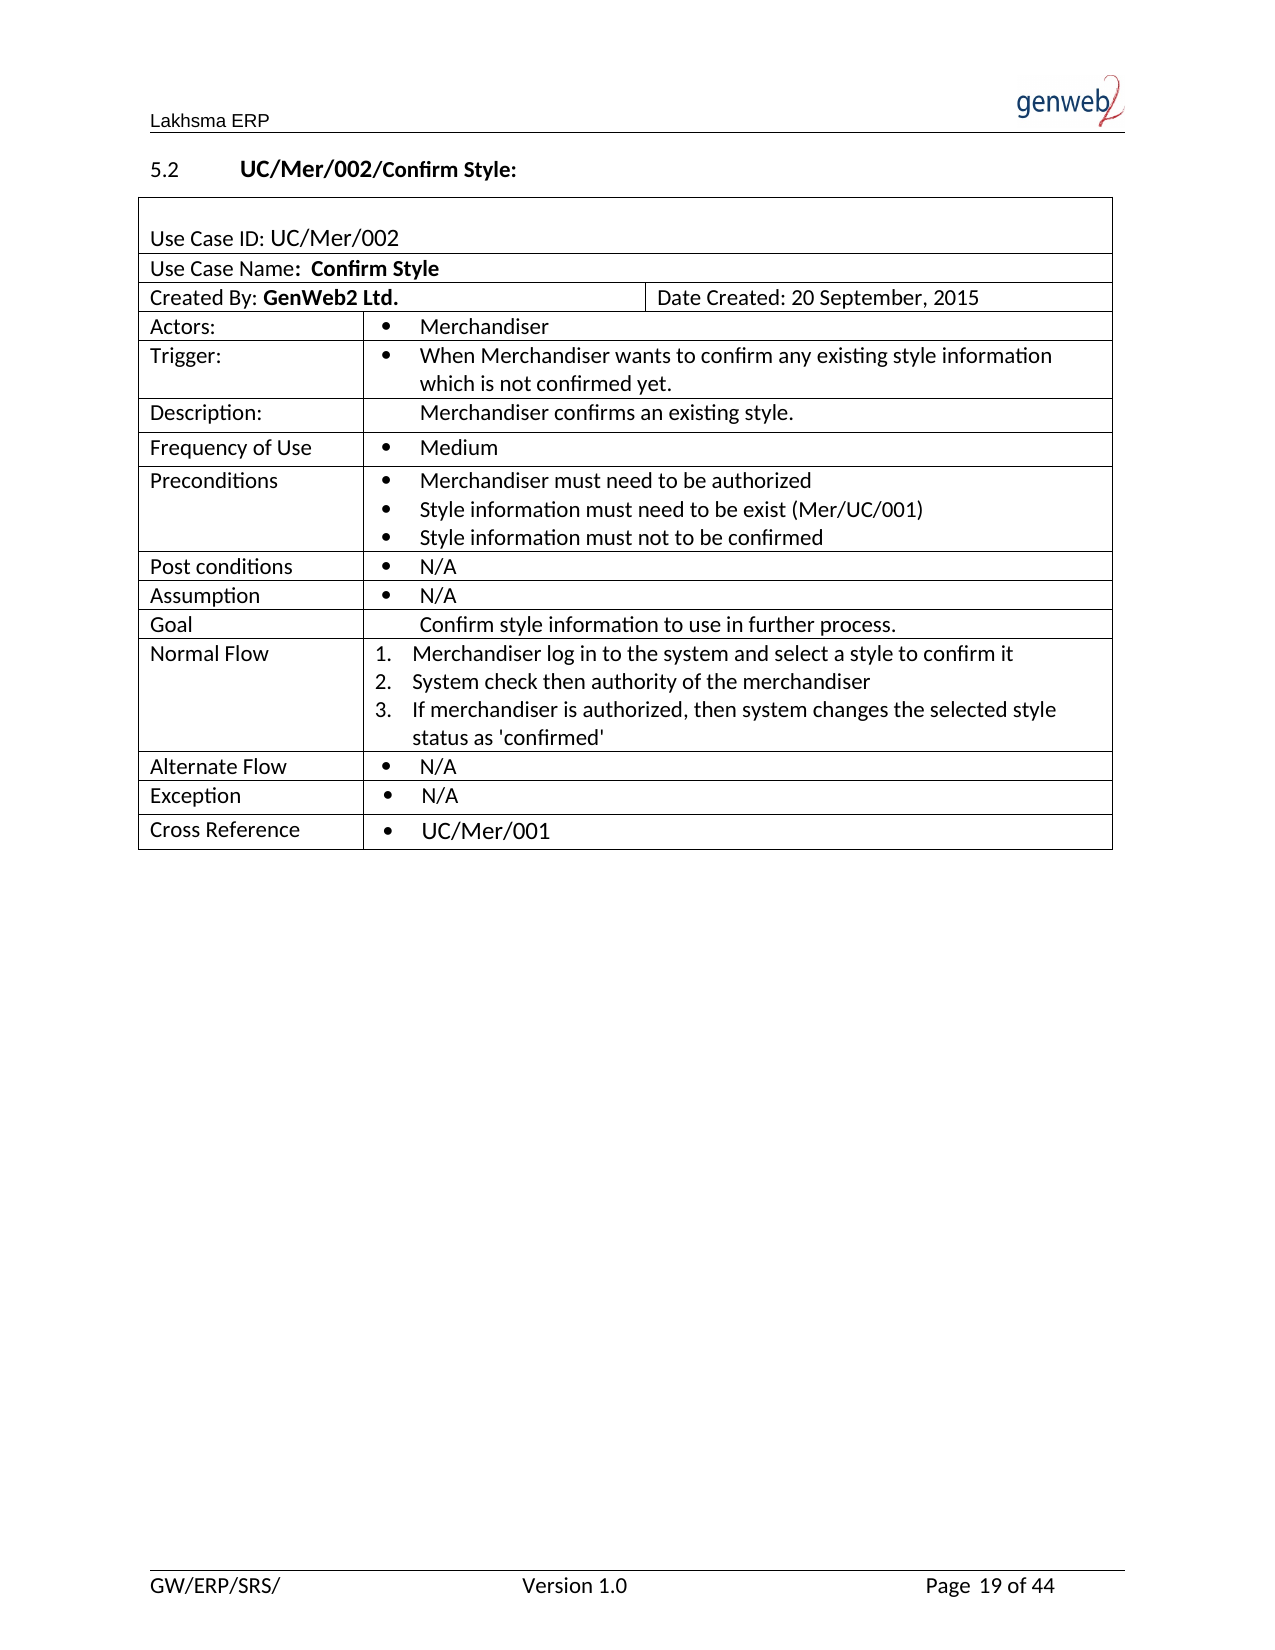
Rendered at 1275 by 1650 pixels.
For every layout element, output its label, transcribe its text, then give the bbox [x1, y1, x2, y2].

table_cell Use Case Name: Confirm Style [139, 254, 1112, 282]
picture [1017, 75, 1125, 128]
table_cell Merchandiser log in to the system and select a style to confirm it System check then authority of the merchandiser If merchandiser is authorized, then system changes the selected style status as 'confirmed' [364, 639, 1112, 751]
table_cell N/A [364, 781, 1112, 814]
table_cell Alternate Flow [139, 752, 363, 780]
table_cell Medium [364, 433, 1112, 466]
table_cell Trigger: [139, 341, 363, 397]
table_cell N/A [364, 552, 1112, 580]
table_cell Date Created: 20 September, 2015 [646, 283, 1112, 311]
table_cell Exception [139, 781, 363, 814]
table_cell Merchandiser [364, 312, 1112, 340]
subtitle UC/Mer/002/Confirm Style: [150, 153, 1125, 184]
table_cell N/A [364, 752, 1112, 780]
table_cell Preconditions [139, 467, 363, 551]
table_cell Merchandiser must need to be authorized Style information must need to be exist (Mer/UC/001) Style information must not to be confirmed [364, 467, 1112, 551]
table_cell When Merchandiser wants to confirm any existing style information which is not confirmed yet. [364, 341, 1112, 397]
table_cell Confirm style information to use in further process. [364, 610, 1112, 638]
table_cell Merchandiser confirms an existing style. [364, 399, 1112, 432]
table_cell UC/Mer/001 [364, 815, 1112, 849]
table_cell Post conditions [139, 552, 363, 580]
table_header Use Case ID: UC/Mer/002 [139, 198, 1112, 253]
table_cell Created By: GenWeb2 Ltd. [139, 283, 645, 311]
table_cell Assumption [139, 581, 363, 609]
table_cell N/A [364, 581, 1112, 609]
table_cell Normal Flow [139, 639, 363, 751]
table_cell Frequency of Use [139, 433, 363, 466]
table_cell Cross Reference [139, 815, 363, 849]
table_cell Actors: [139, 312, 363, 340]
table_cell Goal [139, 610, 363, 638]
table_cell Description: [139, 399, 363, 432]
